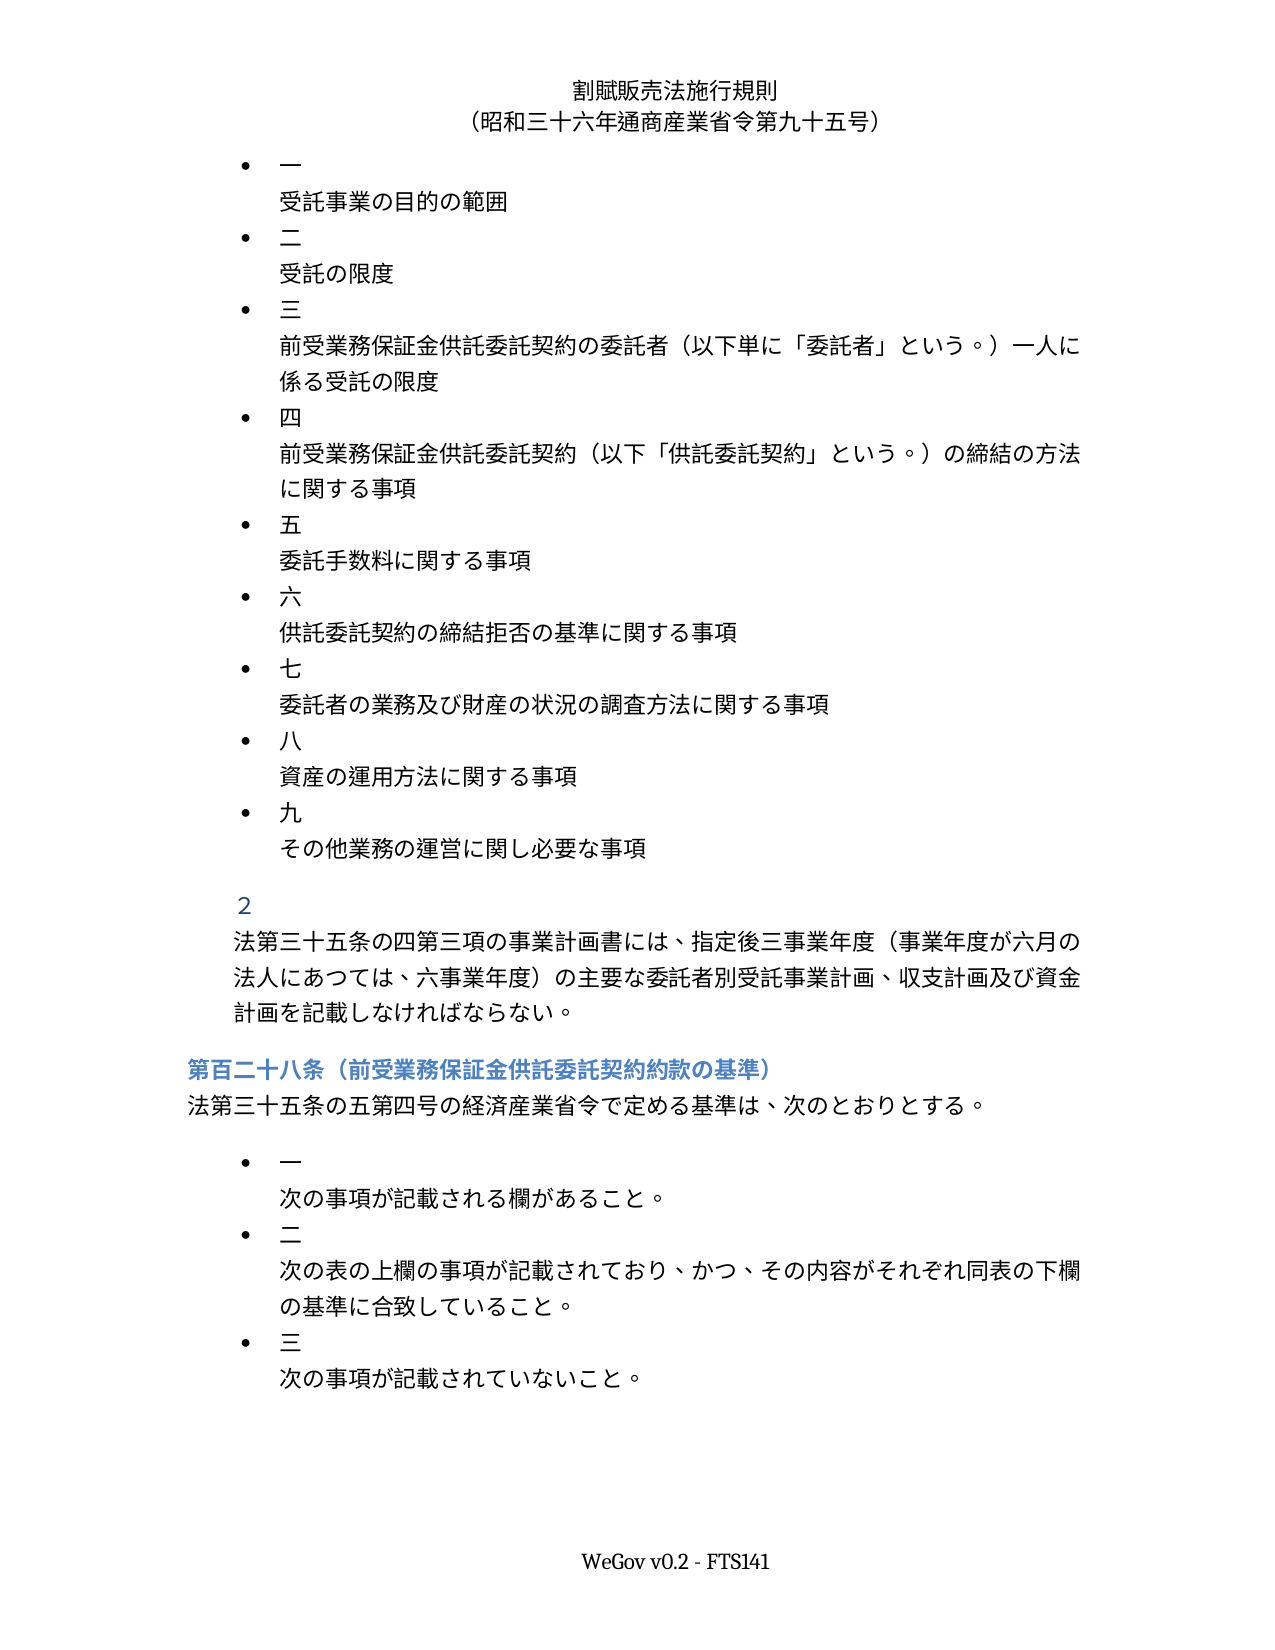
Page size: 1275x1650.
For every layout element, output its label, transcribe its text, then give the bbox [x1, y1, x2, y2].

subtitle 第百二十八条（前受業務保証金供託委託契約約款の基準） [187, 1054, 1087, 1085]
list 一 次の事項が記載される欄があること。 [242, 1147, 1087, 1214]
list 八 資産の運用方法に関する事項 [242, 725, 1087, 792]
list 七 委託者の業務及び財産の状況の調査方法に関する事項 [242, 653, 1087, 720]
list 三 前受業務保証金供託委託契約の委託者（以下単に「委託者」という。）一人に係る受託の限度 [242, 294, 1087, 397]
list 九 その他業務の運営に関し必要な事項 [242, 797, 1087, 864]
list 二 受託の限度 [242, 222, 1087, 289]
list 四 前受業務保証金供託委託契約（以下「供託委託契約」という。）の締結の方法に関する事項 [242, 402, 1087, 505]
list 一 受託事業の目的の範囲 [242, 150, 1087, 217]
list 六 供託委託契約の締結拒否の基準に関する事項 [242, 581, 1087, 648]
text 法第三十五条の五第四号の経済産業省令で定める基準は、次のとおりとする。 [187, 1090, 1087, 1121]
list 二 次の表の上欄の事項が記載されており、かつ、その内容がそれぞれ同表の下欄の基準に合致していること。 [242, 1219, 1087, 1322]
subtitle ２ [233, 889, 1087, 921]
list 五 委託手数料に関する事項 [242, 509, 1087, 577]
text 法第三十五条の四第三項の事業計画書には、指定後三事業年度（事業年度が六月の法人にあつては、六事業年度）の主要な委託者別受託事業計画、収支計画及び資金計画を記載しなければならない。 [233, 926, 1087, 1029]
list 三 次の事項が記載されていないこと。 [242, 1327, 1087, 1394]
